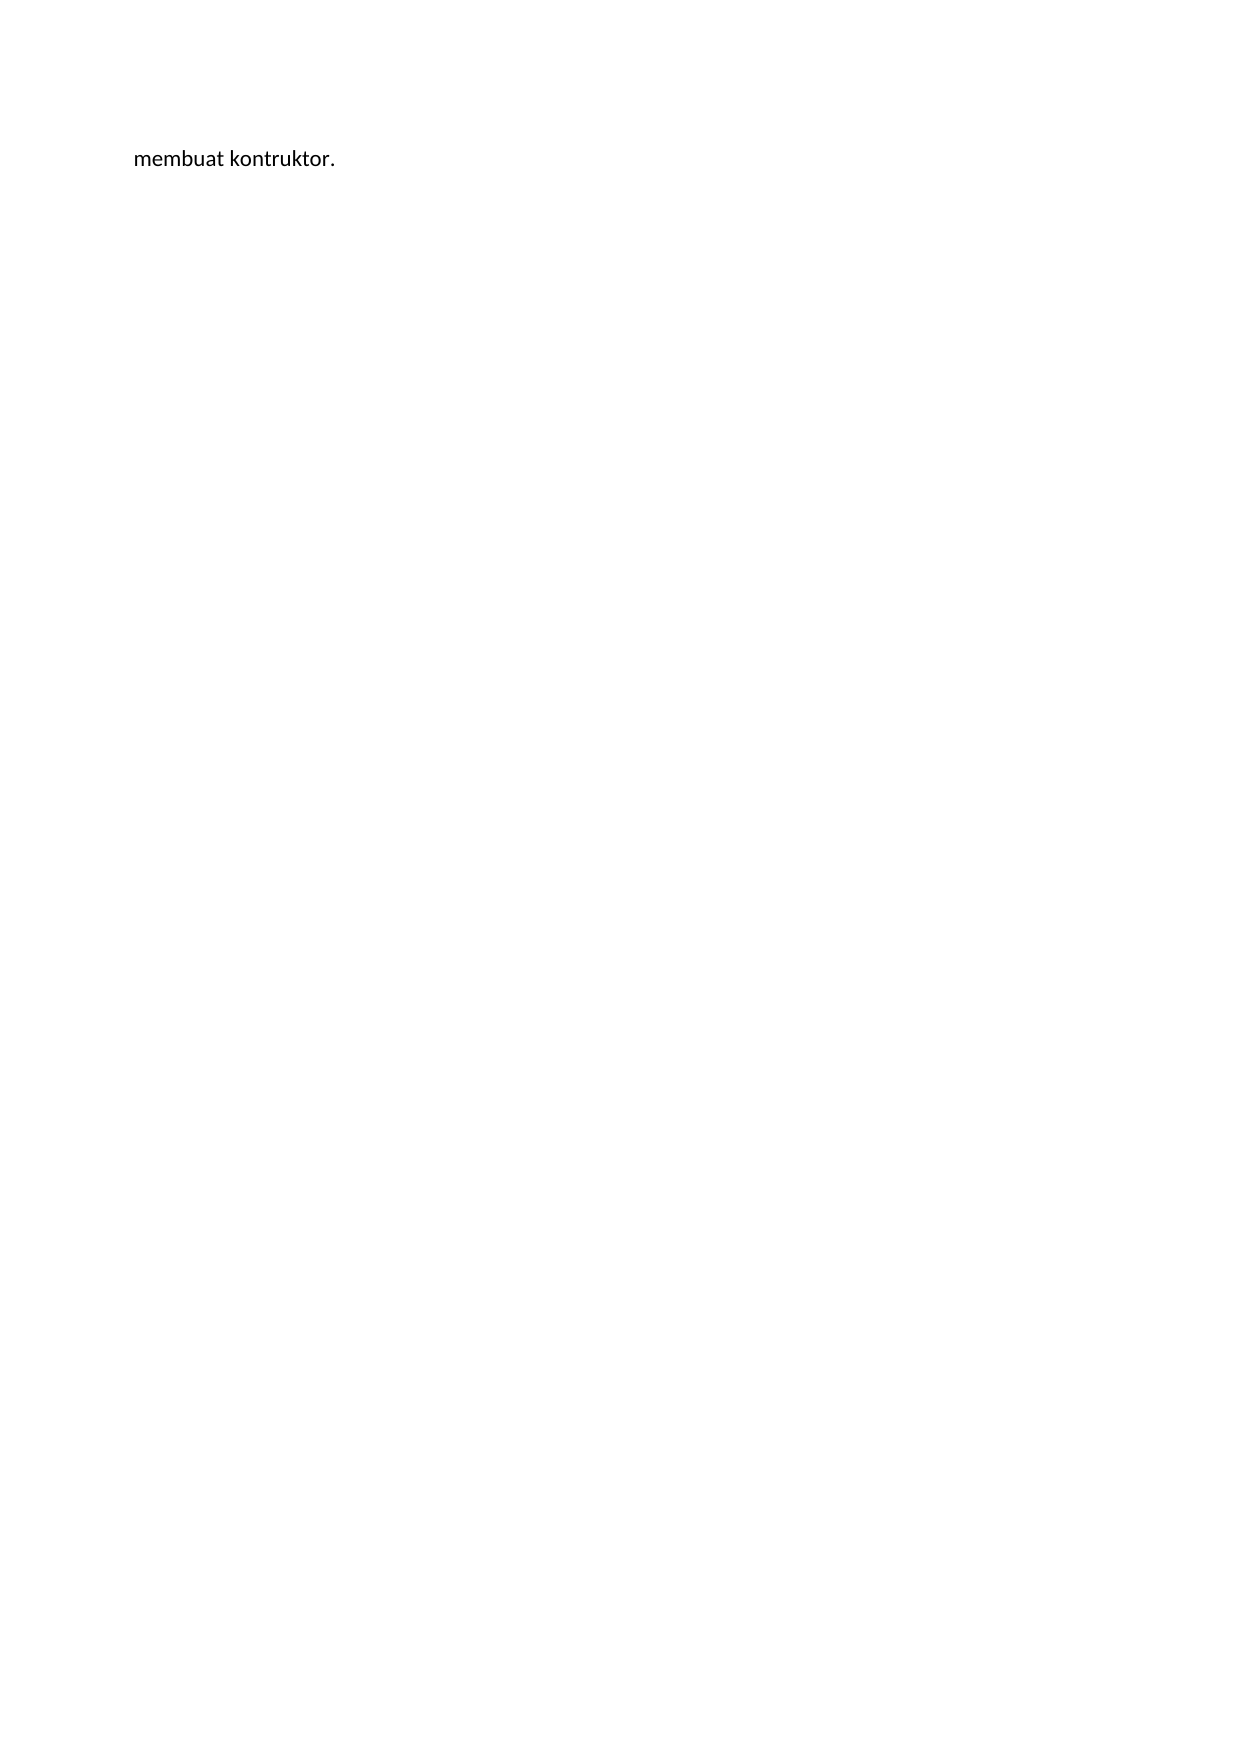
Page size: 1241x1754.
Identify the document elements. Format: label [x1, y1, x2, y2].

text [133, 144, 1025, 172]
